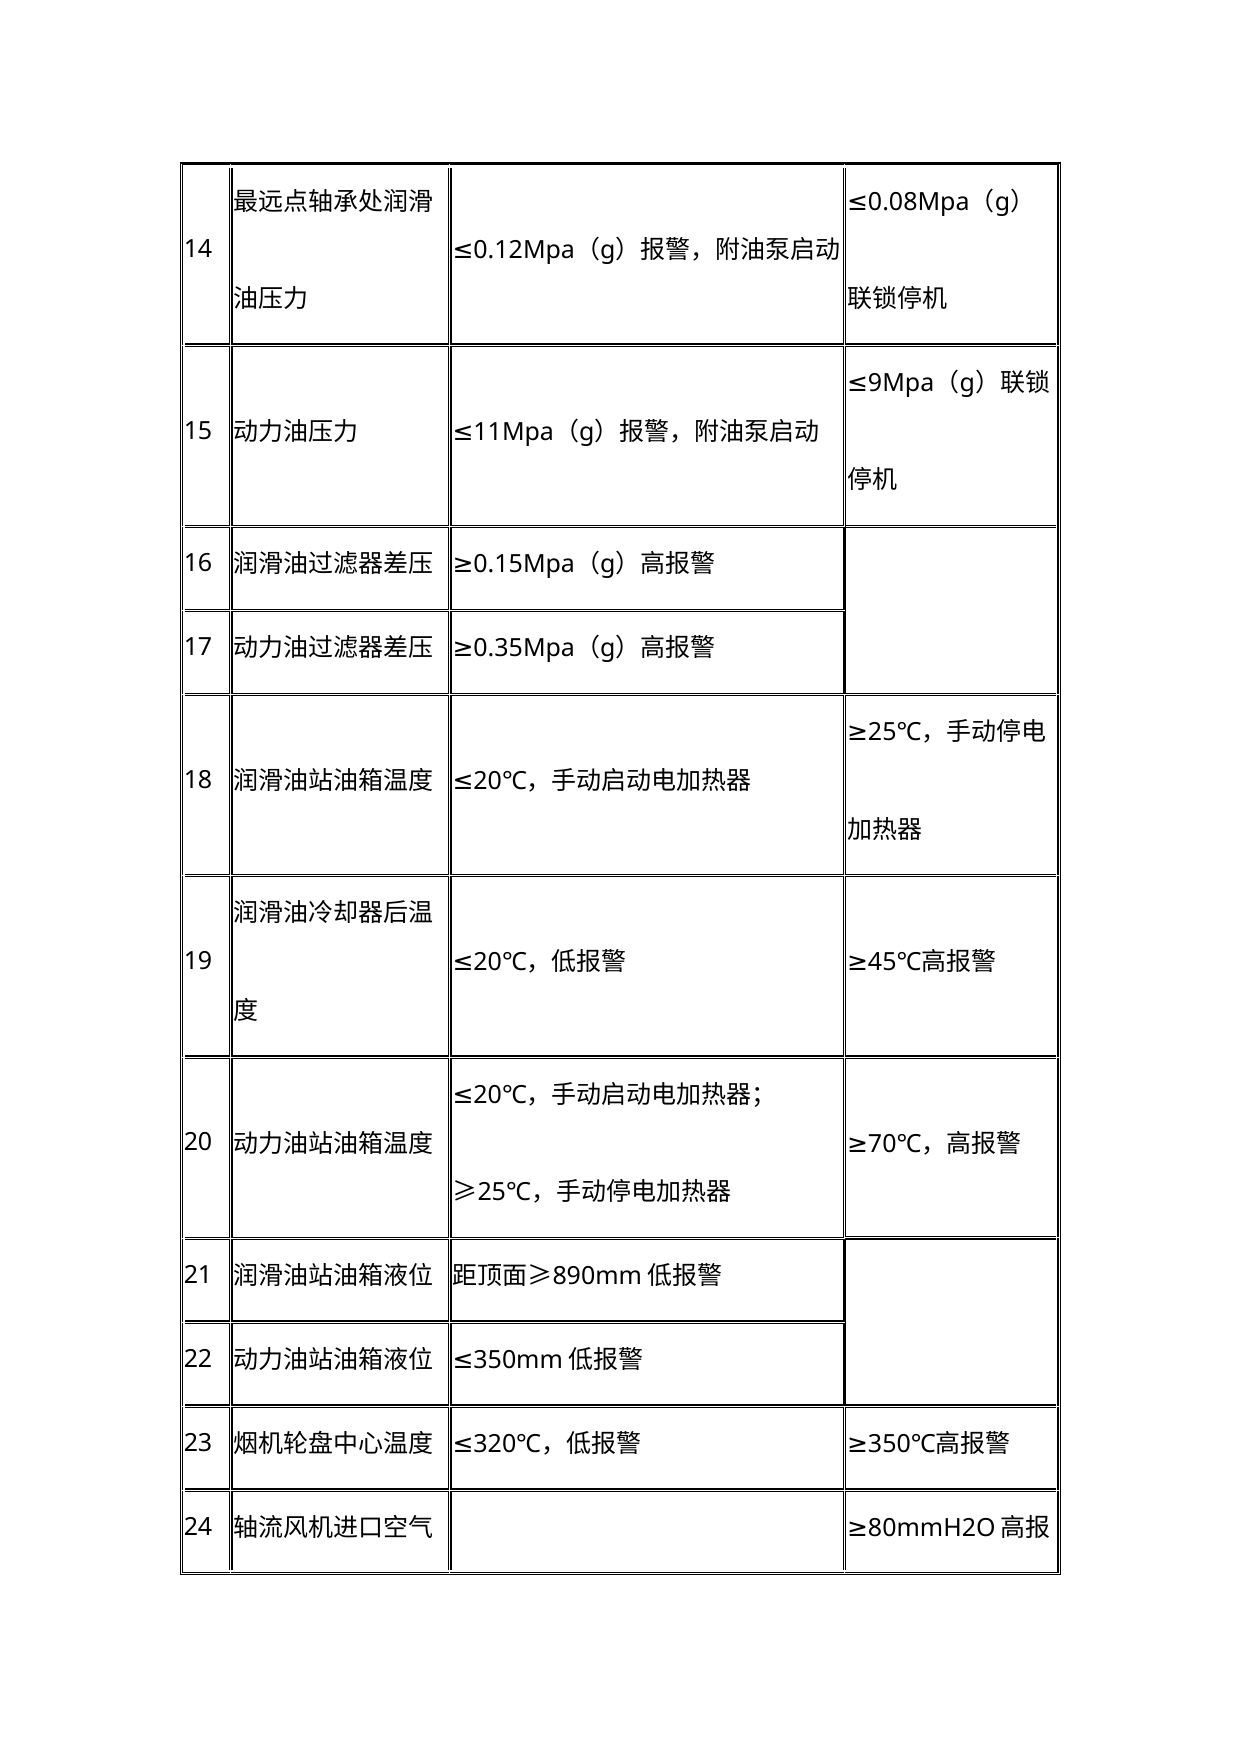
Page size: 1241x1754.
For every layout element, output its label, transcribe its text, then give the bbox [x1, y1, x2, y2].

table_cell 最远点轴承处润滑油压力 [231, 164, 450, 343]
table_cell 动力油站油箱液位 [233, 1324, 448, 1404]
table_cell 17 [183, 609, 229, 692]
table_cell 19 [181, 874, 231, 1055]
table_cell ≤9Mpa（g）联锁停机 [846, 343, 1058, 525]
table_cell [846, 525, 1057, 608]
table_cell ≥高报警 [846, 1404, 1058, 1488]
table_cell ≥0.15Mpa（g）高报警 [452, 528, 843, 608]
table_cell 动力油过滤器差压 [233, 612, 448, 692]
table_cell 润滑油站油箱液位 [233, 1240, 448, 1320]
table_cell ≤0.12Mpa（g）报警，附油泵启动 [450, 165, 844, 343]
table_cell 润滑油过滤器差压 [233, 528, 448, 608]
table_cell 14 [183, 164, 231, 343]
table_cell ≥80mmH2O高报警 [845, 1488, 1058, 1572]
table_cell ≥高报警 [845, 874, 1059, 1055]
table_cell 动力油站油箱温度 [233, 1059, 448, 1236]
table_cell ≥0.35Mpa（g）高报警 [452, 612, 843, 692]
table_cell 距顶面≥890mm低报警 [452, 1240, 843, 1320]
table_cell [846, 609, 1057, 692]
table_cell ≤，低报警 [452, 877, 843, 1055]
table_cell ≥，手动停电加热器 [846, 693, 1058, 874]
table_cell 23 [183, 1404, 229, 1488]
table_cell [450, 1492, 844, 1572]
table_cell 20 [183, 1055, 229, 1236]
table_cell 24 [183, 1488, 231, 1572]
table_cell [845, 1236, 1059, 1320]
table_cell 22 [183, 1320, 229, 1404]
table_cell 轴流风机进口空气过滤器差压 [231, 1488, 450, 1572]
table_cell ≤0.08Mpa（g）联锁停机 [845, 165, 1057, 343]
table_cell 润滑油冷却器后温度 [233, 877, 448, 1055]
table_cell 21 [183, 1236, 229, 1320]
table_cell 16 [181, 525, 231, 608]
table_cell ≤，低报警 [452, 1408, 843, 1488]
table_cell 15 [183, 343, 229, 525]
table_cell 润滑油站油箱温度 [233, 696, 448, 874]
table_cell ≤，手动启动电加热器 [452, 696, 843, 874]
table_cell ≤，手动启动电加热器；≥，手动停电加热器 [452, 1059, 843, 1236]
table_cell 18 [183, 693, 229, 874]
table_cell ≥，高报警 [846, 1055, 1058, 1236]
table_cell ≤11Mpa（g）报警，附油泵启动 [452, 347, 843, 525]
table_cell ≤低报警 [452, 1324, 843, 1404]
table_cell [846, 1320, 1057, 1404]
table_cell 烟机轮盘中心温度 [233, 1408, 448, 1488]
table_cell 动力油压力 [233, 347, 448, 525]
